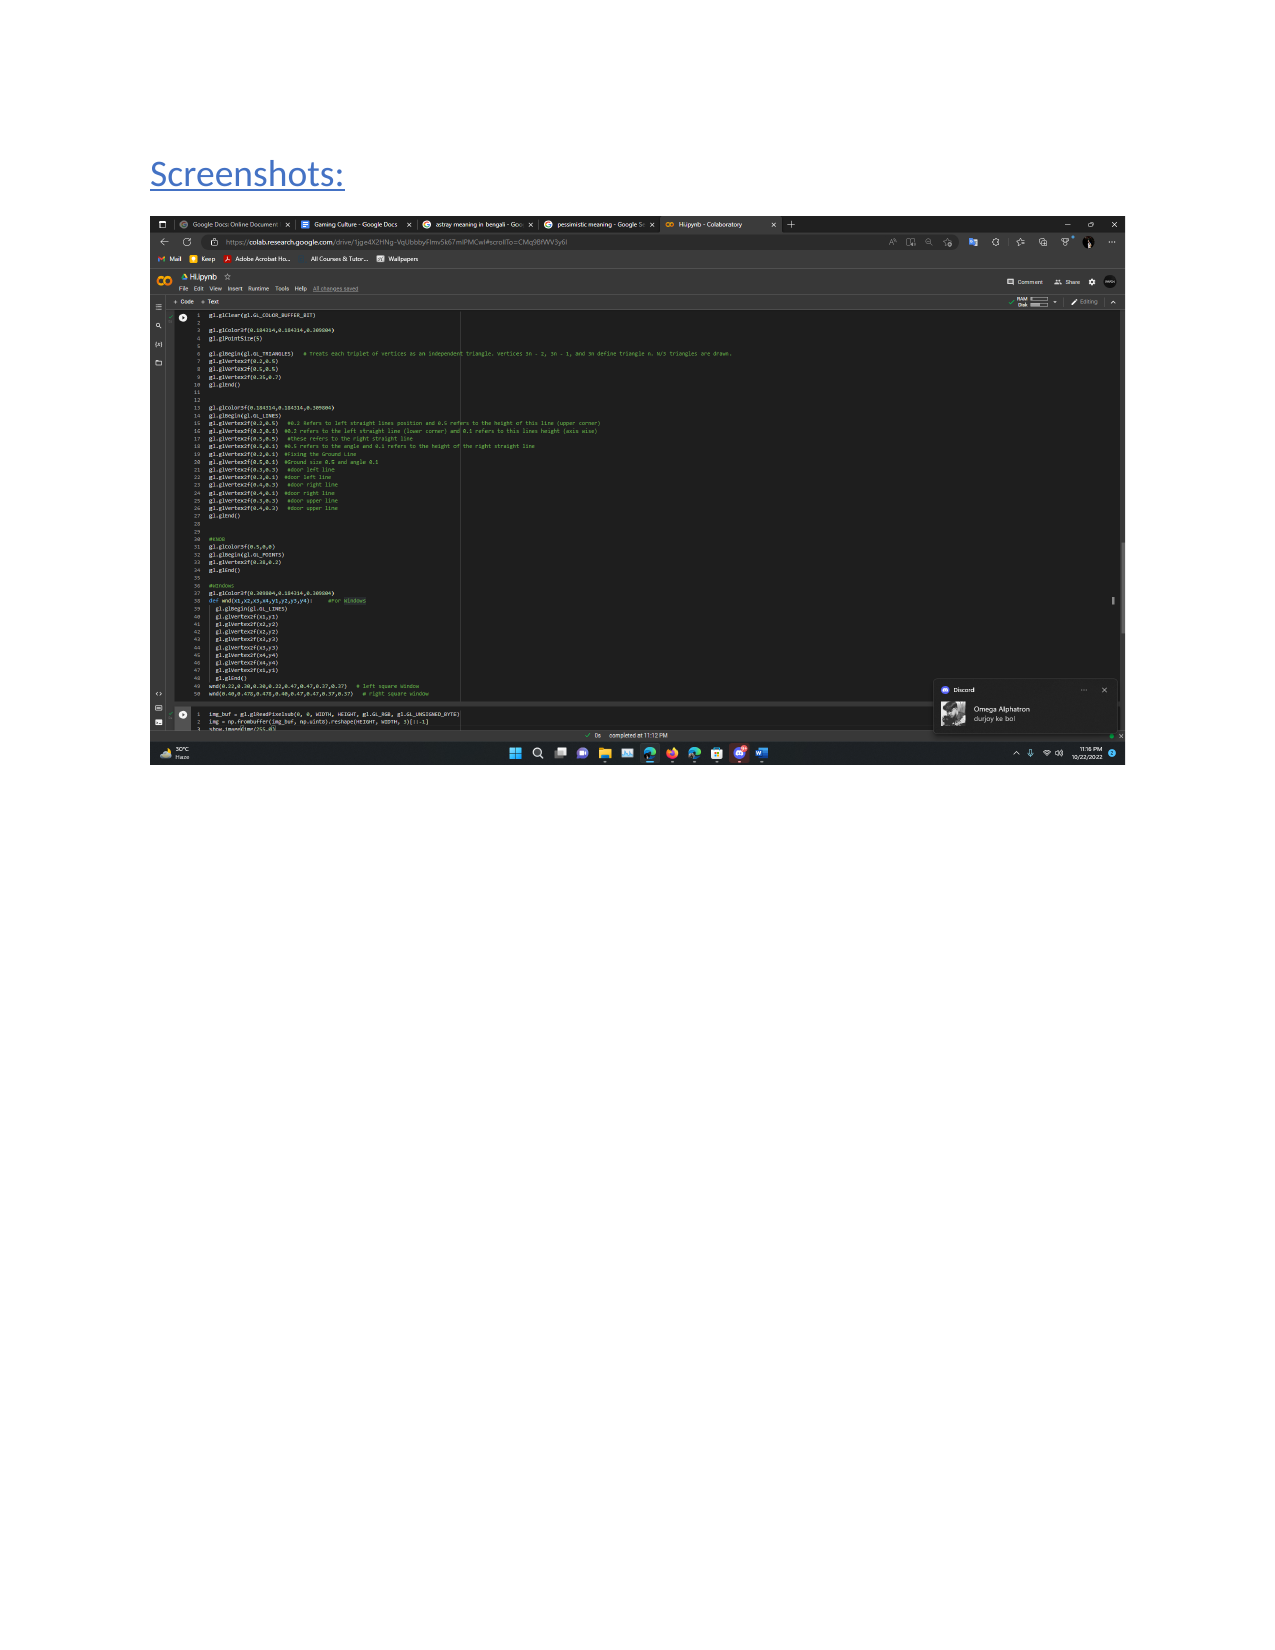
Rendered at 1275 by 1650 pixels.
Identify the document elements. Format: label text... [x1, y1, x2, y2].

text Screenshots: [150, 150, 1125, 196]
picture [150, 216, 1125, 765]
